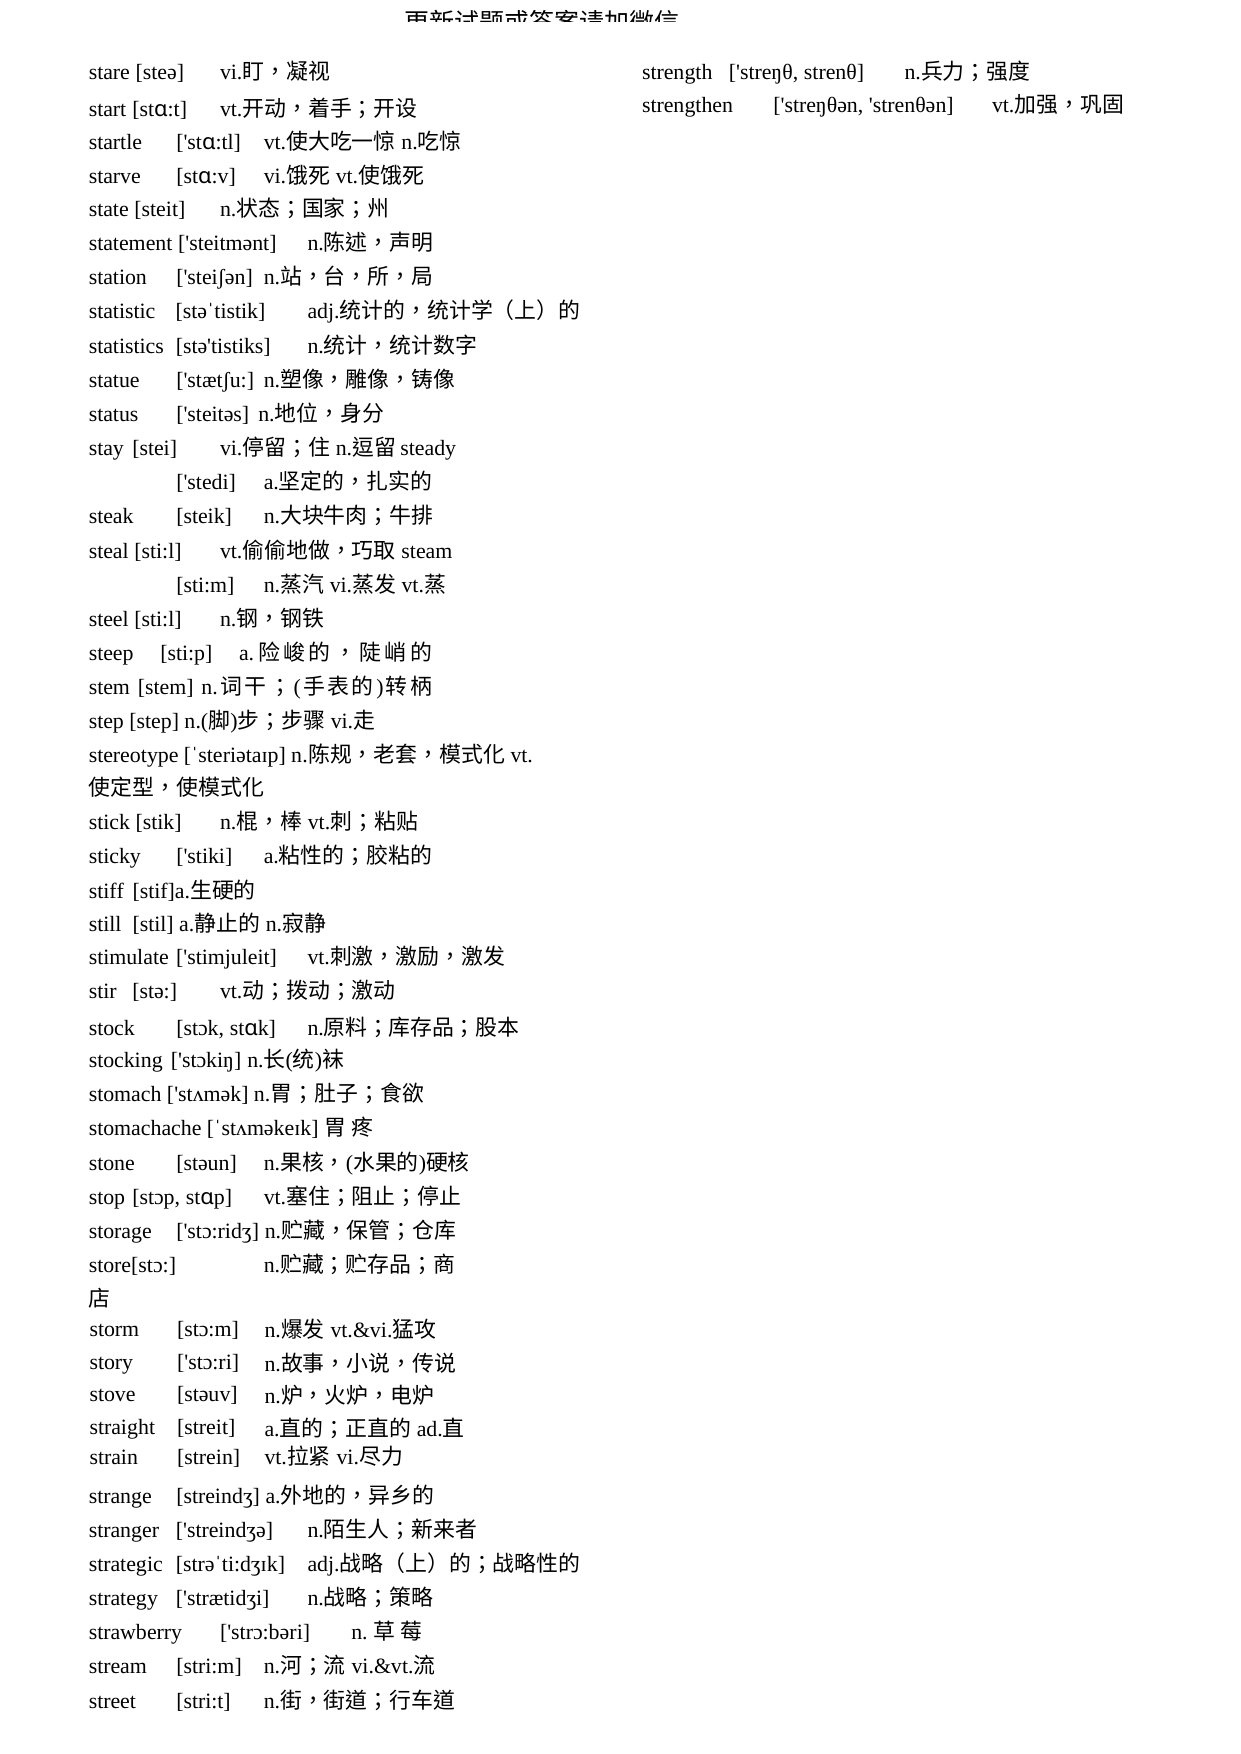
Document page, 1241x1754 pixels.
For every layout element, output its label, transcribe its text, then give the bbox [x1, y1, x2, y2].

text stimulate ['stimjuleit] vt.刺激，激励，激发stir [stə:] vt.动；拨动；激动 [88, 941, 505, 1005]
table_header [stɔ:m] [166, 1318, 252, 1346]
text stomach ['stʌmək] n.胃；肚子；食欲stomachache [ˈstʌməkeɪk] 胃 疼 [88, 1078, 433, 1142]
text strawberry ['strɔ:bəri] n. 草 莓 stream [stri:m] n.河；流 vi.&vt.流street [stri:t] n.街，街道；行车道strength ['streŋθ, strenθ] n.兵力；强度 [642, 56, 1042, 86]
table_cell stove [84, 1378, 166, 1411]
table_cell strain [84, 1443, 166, 1471]
table_cell story [84, 1346, 166, 1378]
table_cell a.直的；正直的 ad.直 [252, 1411, 475, 1443]
table_header n.爆发 vt.&vi.猛攻 [252, 1318, 475, 1346]
text stock [stɔk, stɑk] n.原料；库存品；股本stocking ['stɔkiŋ] n.长(统)袜 [88, 1012, 521, 1074]
text 使定型，使模式化 [89, 772, 602, 802]
text steep [sti:p] a.险峻的，陡峭的stem [stem] n.词干；(手表的)转柄step [step] n.(脚)步；步骤 vi.走 [88, 637, 432, 735]
table_cell ['stɔ:ri] [166, 1346, 252, 1378]
table_cell straight [84, 1411, 166, 1443]
text stereotype [ˈsteriətaɪp] n.陈规，老套，模式化 vt. [88, 739, 602, 768]
table_cell [stəuv] [166, 1378, 252, 1411]
table_cell vt.拉紧 vi.尽力 [252, 1443, 475, 1471]
table_cell n.故事，小说，传说 [252, 1346, 475, 1378]
text strange [streindʒ] a.外地的，异乡的stranger ['streindʒə] n.陌生人；新来者 [88, 1479, 477, 1543]
table_cell [strein] [166, 1443, 252, 1471]
text strategic [strəˈti:dʒɪk] adj.战略（上）的；战略性的strategy ['strætidʒi] n.战略；策略 [88, 1548, 580, 1612]
text stare [steə] vi.盯，凝视 [88, 56, 602, 86]
text still [stil] a.静止的 n.寂静 [88, 909, 602, 937]
text start [stɑ:t] vt.开动，着手；开设startle ['stɑ:tl] vt.使大吃一惊 n.吃惊starve [stɑ:v] vi.饿死 vt.使饿死state [steit] n.状态；国家；州statement ['steitmənt] n.陈述，声明station ['steiʃən] n.站，台，所，局 [88, 92, 467, 291]
text stone [stəun] n.果核，(水果的)硬核stop [stɔp, stɑp] vt.塞住；阻止；停止storage ['stɔ:ridʒ] n.贮藏，保管；仓库store[stɔ:] n.贮藏；贮存品；商店 [88, 1147, 470, 1313]
table_cell n.炉，火炉，电炉 [252, 1378, 475, 1411]
text statistic [stəˈtistik] adj.统计的，统计学（上）的statistics [stə'tistiks] n.统计，统计数字 [88, 295, 580, 359]
text strengthen ['streŋθən, 'strenθən] vt.加强，巩固 [642, 90, 1167, 118]
text stick [stik] n.棍，棒 vt.刺；粘贴sticky ['stiki] a.粘性的；胶粘的stiff [stif]a.生硬的 [88, 806, 432, 904]
text stay [stei] vi.停留；住 n.逗留steady ['stedi] a.坚定的，扎实的steak [steik] n.大块牛肉；牛排steal [sti:l] vt.偷偷地做，巧取 steam [sti:m] n.蒸汽 vi.蒸发 vt.蒸steel [sti:l] n.钢，钢铁 [88, 432, 456, 633]
table_cell [streit] [166, 1411, 252, 1443]
text strawberry ['strɔ:bəri] n. 草 莓 stream [stri:m] n.河；流 vi.&vt.流street [stri:t] n.街，街道；行车道strength ['streŋθ, strenθ] n.兵力；强度 [88, 1616, 477, 1714]
table_header storm [84, 1318, 166, 1346]
text statue ['stætʃu:] n.塑像，雕像，铸像status ['steitəs] n.地位，身分 [88, 364, 455, 428]
